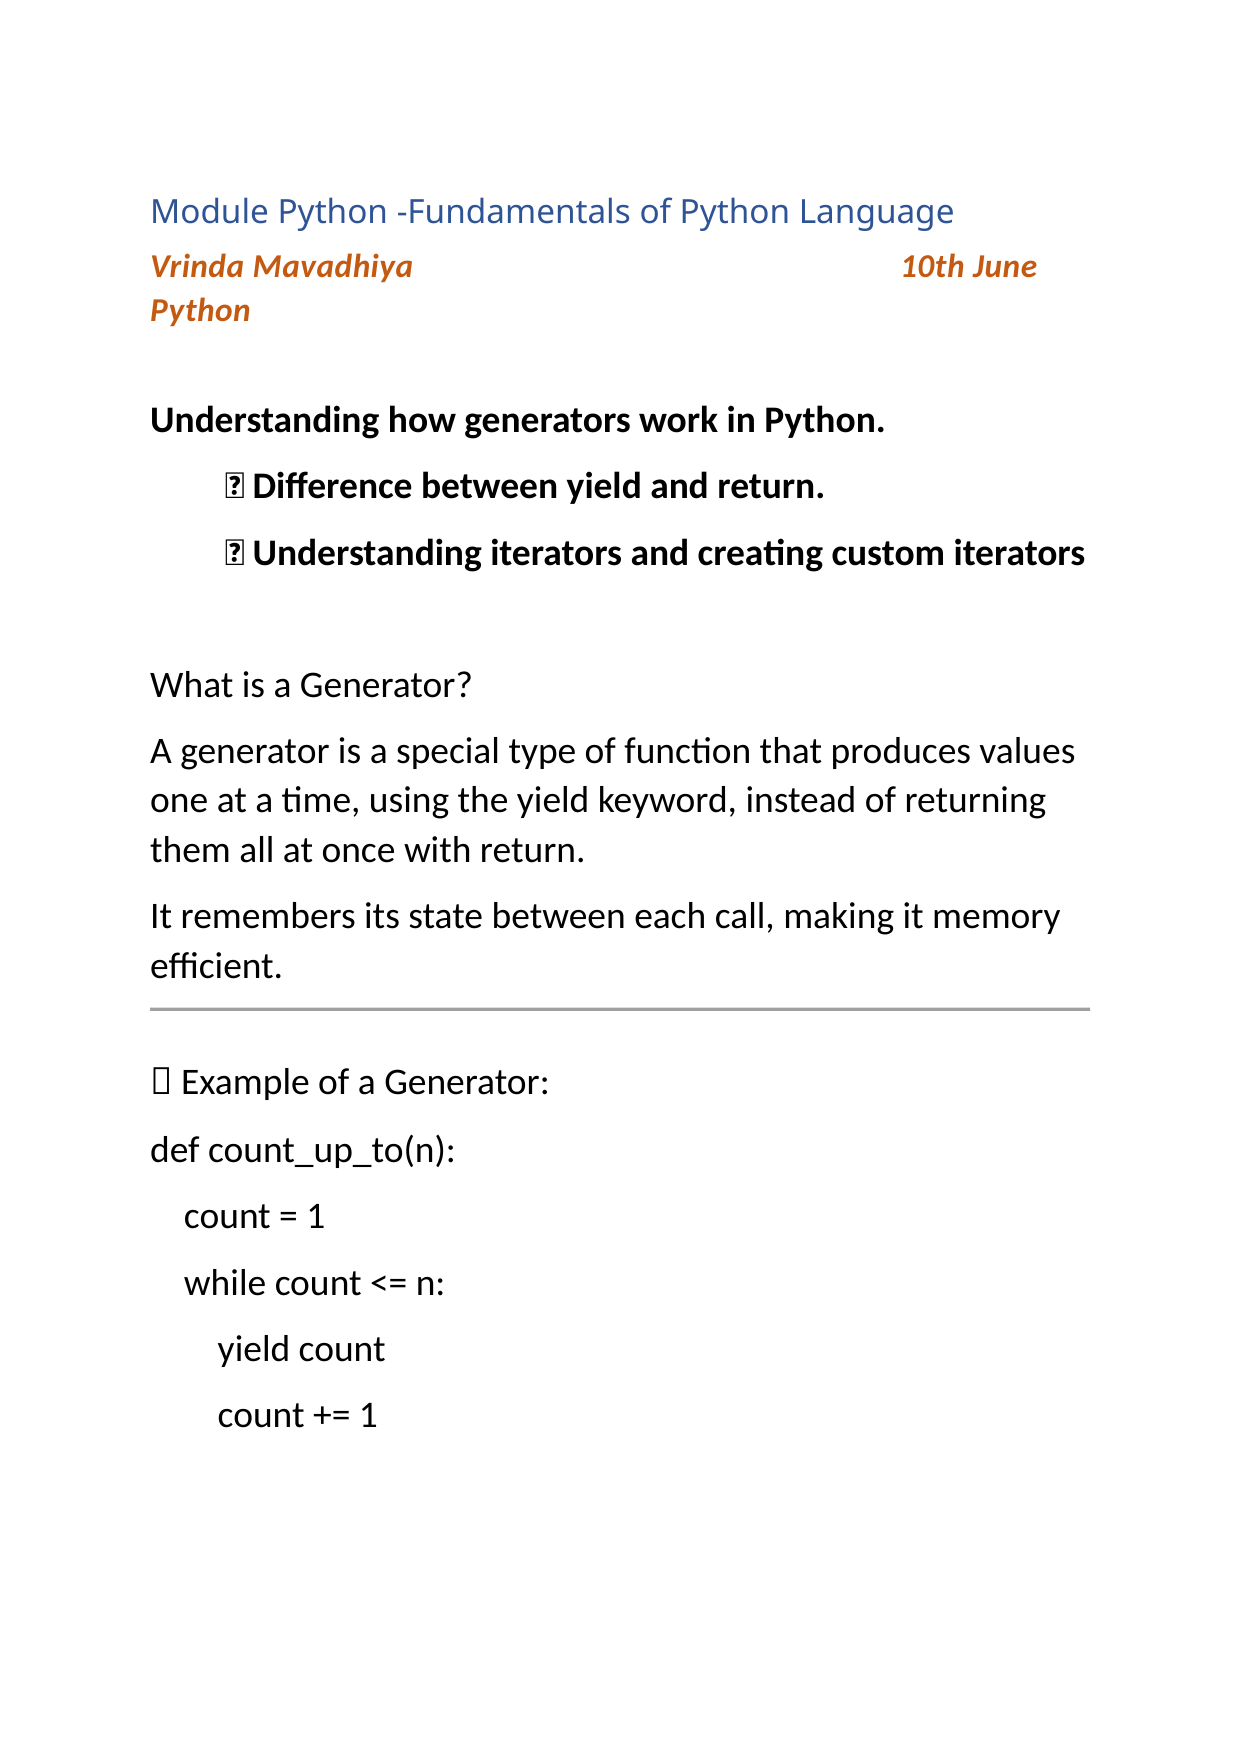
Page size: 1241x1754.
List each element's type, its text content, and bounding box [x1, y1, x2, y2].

text yield count [150, 1325, 1090, 1371]
text count += 1 [150, 1391, 1090, 1437]
text  Understanding iterators and creating custom iterators [150, 528, 1090, 574]
text while count <= n: [150, 1259, 1090, 1304]
text count = 1 [150, 1192, 1090, 1238]
text Understanding how generators work in Python. [150, 396, 1090, 442]
text What is a Generator? [150, 661, 1090, 707]
text Vrinda Mavadhiya 10th June Python [150, 245, 1090, 329]
text  Difference between yield and return. [150, 462, 1090, 508]
text It remembers its state between each call, making it memory efficient. [150, 892, 1090, 987]
text def count_up_to(n): [150, 1126, 1090, 1172]
text ✅ Example of a Generator: [150, 1054, 1090, 1106]
subtitle Module Python -Fundamentals of Python Language [150, 187, 1090, 233]
text A generator is a special type of function that produces values one at a time, using the yield keyword, instead of returning them all at once with return. [150, 727, 1090, 872]
